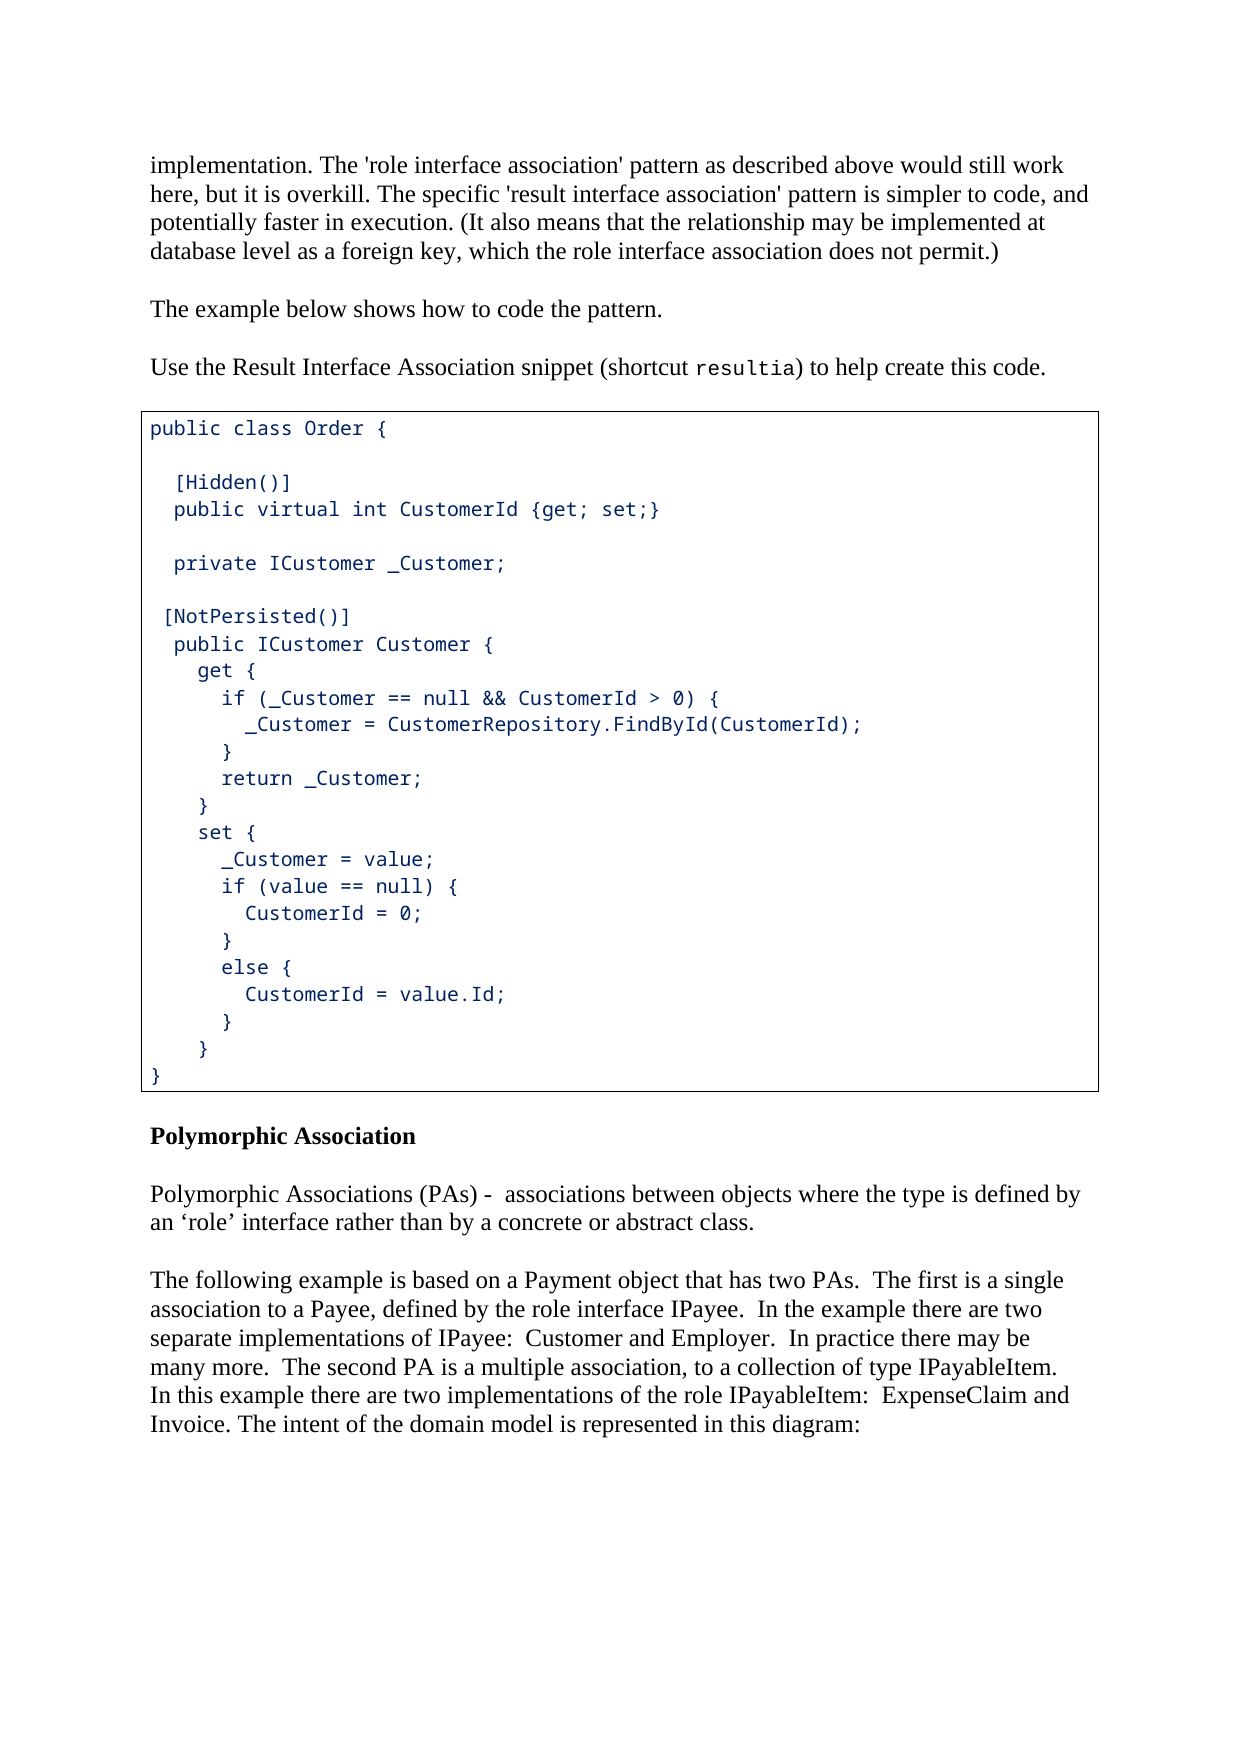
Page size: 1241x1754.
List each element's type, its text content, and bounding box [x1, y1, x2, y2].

text _Customer = value; [150, 846, 1090, 873]
text The following example is based on a Payment object that has two PAs. The first is a single association to a Payee, defined by the role interface IPayee. In the example there are two separate implementations of IPayee: Customer and Employer. In practice there may be many more. The second PA is a multiple association, to a collection of type IPayableItem. In this example there are two implementations of the role IPayableItem: ExpenseClaim and Invoice. The intent of the domain model is represented in this diagram: [150, 1265, 1090, 1438]
text CustomerId = value.Id; [150, 981, 1090, 1007]
text public ICustomer Customer { [150, 630, 1090, 657]
text } [150, 1007, 1090, 1034]
text if (value == null) { [150, 873, 1090, 899]
text Use the Result Interface Association snippet (shortcut resultia) to help create this code. [150, 352, 1090, 382]
text } [142, 1058, 1098, 1091]
text } [150, 738, 1090, 765]
text private ICustomer _Customer; [150, 549, 1090, 576]
text else { [150, 953, 1090, 981]
subtitle Polymorphic Association [150, 1121, 1090, 1149]
text if (_Customer == null && CustomerId > 0) { [150, 684, 1090, 711]
text } [150, 927, 1090, 953]
text [Hidden()] [150, 468, 1090, 495]
text public class Order { [142, 412, 1098, 441]
text public virtual int CustomerId {get; set;} [150, 495, 1090, 522]
text return _Customer; [150, 765, 1090, 792]
text Polymorphic Associations (PAs) - associations between objects where the type is defined by an ‘role’ interface rather than by a concrete or abstract class. [150, 1179, 1090, 1236]
text _Customer = CustomerRepository.FindById(CustomerId); [150, 711, 1090, 738]
text get { [150, 657, 1090, 684]
text set { [150, 819, 1090, 846]
text } [150, 792, 1090, 819]
text The example below shows how to code the pattern. [150, 294, 1090, 323]
text [NotPersisted()] [150, 603, 1090, 630]
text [150, 150, 1090, 265]
text } [150, 1034, 1090, 1058]
text CustomerId = 0; [150, 899, 1090, 927]
